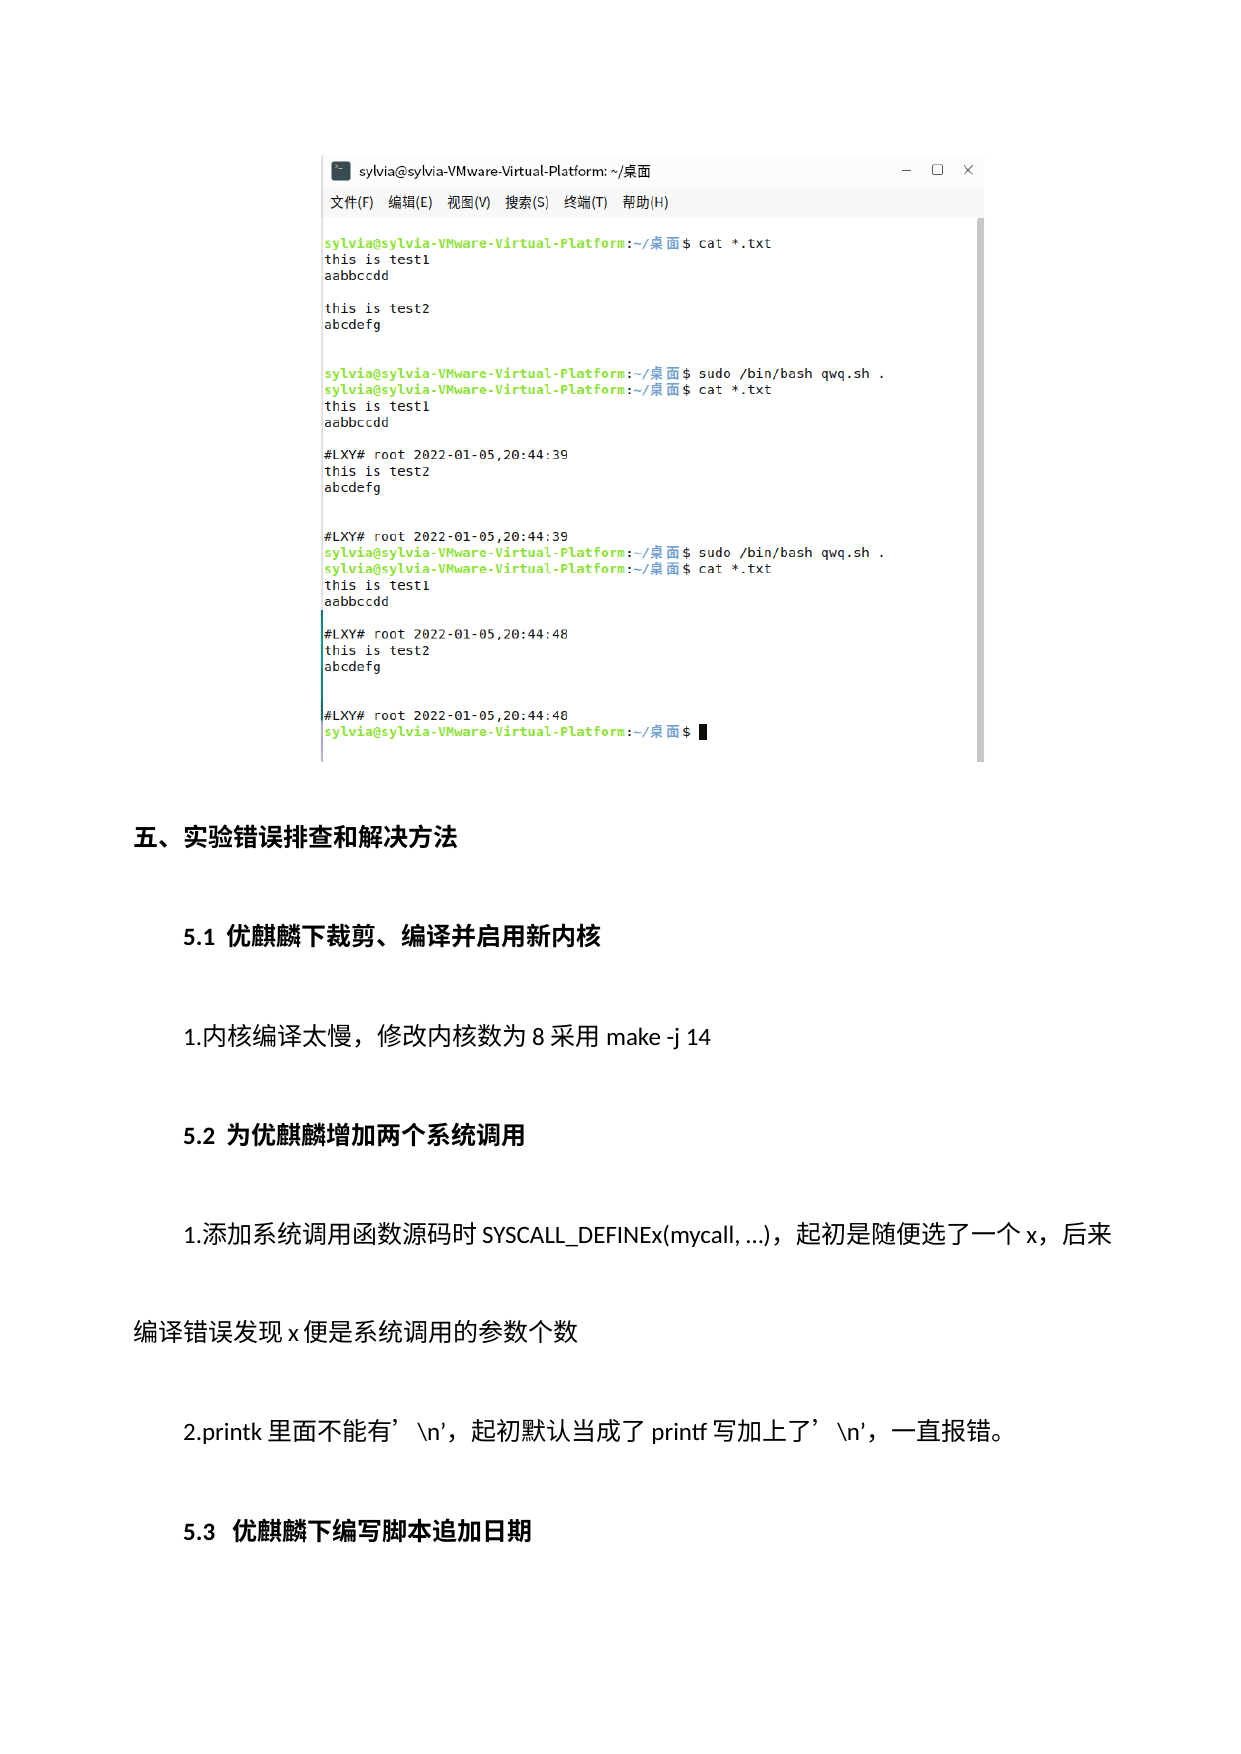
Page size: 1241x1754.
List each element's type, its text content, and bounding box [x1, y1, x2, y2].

text 5.1 优麒麟下裁剪、编译并启用新内核 [133, 902, 1122, 967]
text 五、实验错误排查和解决方法 [133, 803, 1122, 868]
picture [320, 155, 985, 762]
text 5.2 为优麒麟增加两个系统调用 [133, 1101, 1122, 1166]
text 1.添加系统调用函数源码时SYSCALL_DEFINEx(mycall, …)，起初是随便选了一个x，后来编译错误发现x便是系统调用的参数个数 [133, 1200, 1122, 1363]
text 5.3 优麒麟下编写脚本追加日期 [133, 1497, 1122, 1562]
text 2.printk里面不能有’\n’，起初默认当成了printf写加上了’\n’，一直报错。 [133, 1397, 1122, 1462]
text 1.内核编译太慢，修改内核数为8 采用 make -j 14 [133, 1002, 1122, 1067]
